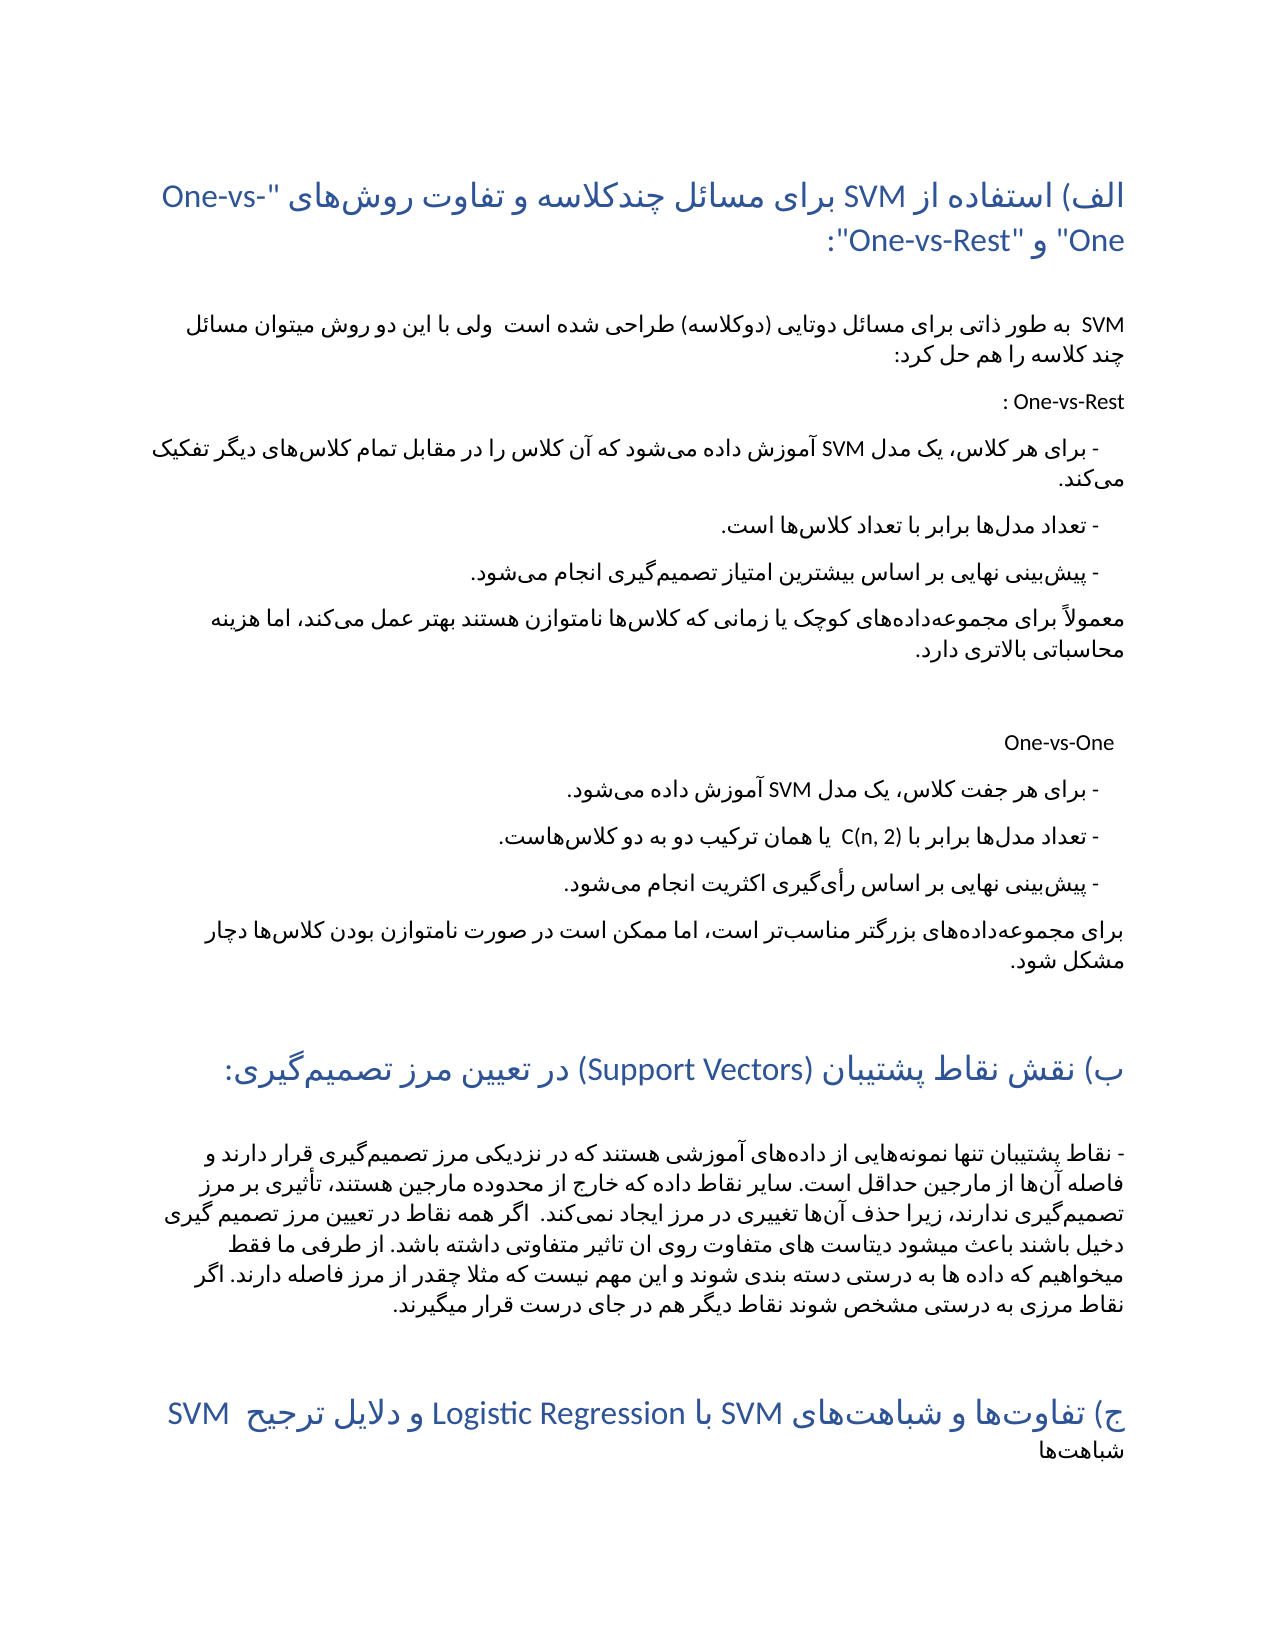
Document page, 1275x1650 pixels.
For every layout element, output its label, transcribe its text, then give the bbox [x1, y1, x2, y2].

subtitle ب) نقش نقاط پشتیبان (Support Vectors) در تعیین مرز تصمیم‌گیری: [150, 1048, 1125, 1089]
text SVM به ‌طور ذاتی برای مسائل دوتایی (دوکلاسه) طراحی شده است ولی با این دو روش میتوان مسائل چند کلاسه را هم حل کرد: [150, 310, 1125, 368]
text One-vs-Rest : [150, 387, 1125, 415]
text شباهت‌ها [150, 1436, 1125, 1464]
text - نقاط پشتیبان تنها نمونه‌هایی از داده‌های آموزشی هستند که در نزدیکی مرز تصمیم‌گیری قرار دارند و فاصله آن‌ها از مارجین حداقل است. سایر نقاط داده که خارج از محدوده مارجین هستند، تأثیری بر مرز تصمیم‌گیری ندارند، زیرا حذف آن‌ها تغییری در مرز ایجاد نمی‌کند. اگر همه نقاط در تعیین مرز تصمیم گیری دخیل باشند باعث میشود دیتاست های متفاوت روی ان تاثیر متفاوتی داشته باشد. از طرفی ما فقط میخواهیم که داده ها به درستی دسته بندی شوند و این مهم نیست که مثلا چقدر از مرز فاصله دارند. اگر نقاط مرزی به درستی مشخص شوند نقاط دیگر هم در جای درست قرار میگیرند. [150, 1139, 1125, 1318]
text برای مجموعه‌داده‌های بزرگتر مناسب‌تر است، اما ممکن است در صورت نامتوازن بودن کلاس‌ها دچار مشکل شود. [150, 916, 1125, 974]
text One-vs-One [150, 728, 1125, 757]
text - تعداد مدل‌ها برابر با تعداد کلاس‌ها است. [150, 511, 1125, 539]
text معمولاً برای مجموعه‌داده‌های کوچک یا زمانی که کلاس‌ها نامتوازن هستند بهتر عمل می‌کند، اما هزینه محاسباتی بالاتری دارد. [150, 604, 1125, 663]
subtitle ج) تفاوت‌ها و شباهت‌های SVM با Logistic Regression و دلایل ترجیح SVM [150, 1392, 1125, 1433]
text - برای هر کلاس، یک مدل SVM آموزش داده می‌شود که آن کلاس را در مقابل تمام کلاس‌های دیگر تفکیک می‌کند. [150, 434, 1125, 492]
text - برای هر جفت کلاس، یک مدل SVM آموزش داده می‌شود. [150, 775, 1125, 803]
subtitle الف) استفاده از SVM برای مسائل چندکلاسه و تفاوت روش‌های "One-vs-One" و "One-vs-Rest": [150, 175, 1125, 260]
text - پیش‌بینی نهایی بر اساس رأی‌گیری اکثریت انجام می‌شود. [150, 869, 1125, 897]
text - تعداد مدل‌ها برابر با C(n, 2) یا همان ترکیب دو به دو کلاس‌هاست. [150, 822, 1125, 850]
text - پیش‌بینی نهایی بر اساس بیشترین امتیاز تصمیم‌گیری انجام می‌شود. [150, 558, 1125, 586]
